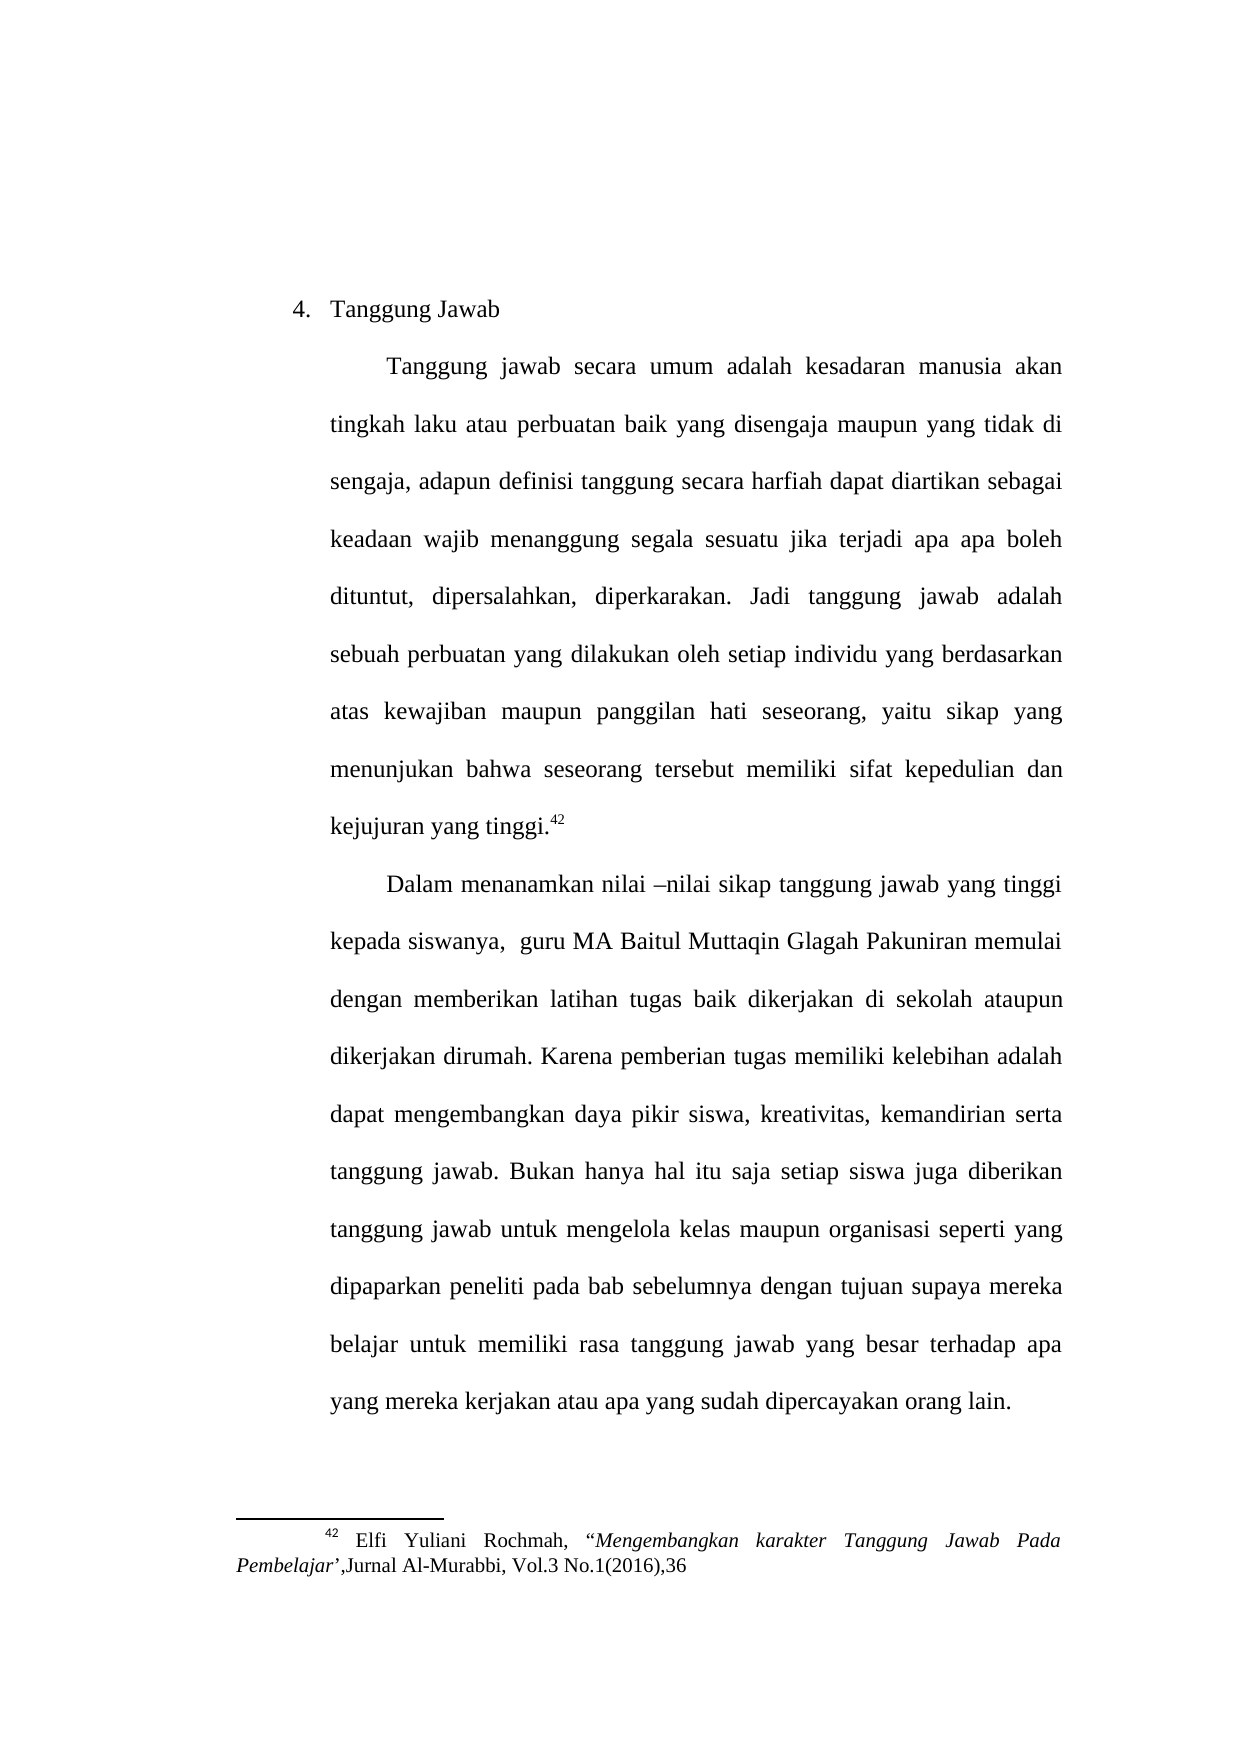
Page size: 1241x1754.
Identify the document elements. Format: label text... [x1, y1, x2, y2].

text Tanggung jawab secara umum adalah kesadaran manusia akan tingkah laku atau perbuatan baik yang disengaja maupun yang tidak di sengaja, adapun definisi tanggung secara harfiah dapat diartikan sebagai keadaan wajib menanggung segala sesuatu jika terjadi apa apa boleh dituntut, dipersalahkan, diperkarakan. Jadi tanggung jawab adalah sebuah perbuatan yang dilakukan oleh setiap individu yang berdasarkan atas kewajiban maupun panggilan hati seseorang, yaitu sikap yang menunjukan bahwa seseorang tersebut memiliki sifat kepedulian dan kejujuran yang tinggi. [330, 351, 1063, 840]
list Tanggung Jawab [292, 294, 1063, 322]
text Dalam menanamkan nilai –nilai sikap tanggung jawab yang tinggi kepada siswanya, guru MA Baitul Muttaqin Glagah Pakuniran memulai dengan memberikan latihan tugas baik dikerjakan di sekolah ataupun dikerjakan dirumah. Karena pemberian tugas memiliki kelebihan adalah dapat mengembangkan daya pikir siswa, kreativitas, kemandirian serta tanggung jawab. Bukan hanya hal itu saja setiap siswa juga diberikan tanggung jawab untuk mengelola kelas maupun organisasi seperti yang dipaparkan peneliti pada bab sebelumnya dengan tujuan supaya mereka belajar untuk memiliki rasa tanggung jawab yang besar terhadap apa yang mereka kerjakan atau apa yang sudah dipercayakan orang lain. [330, 869, 1063, 1415]
